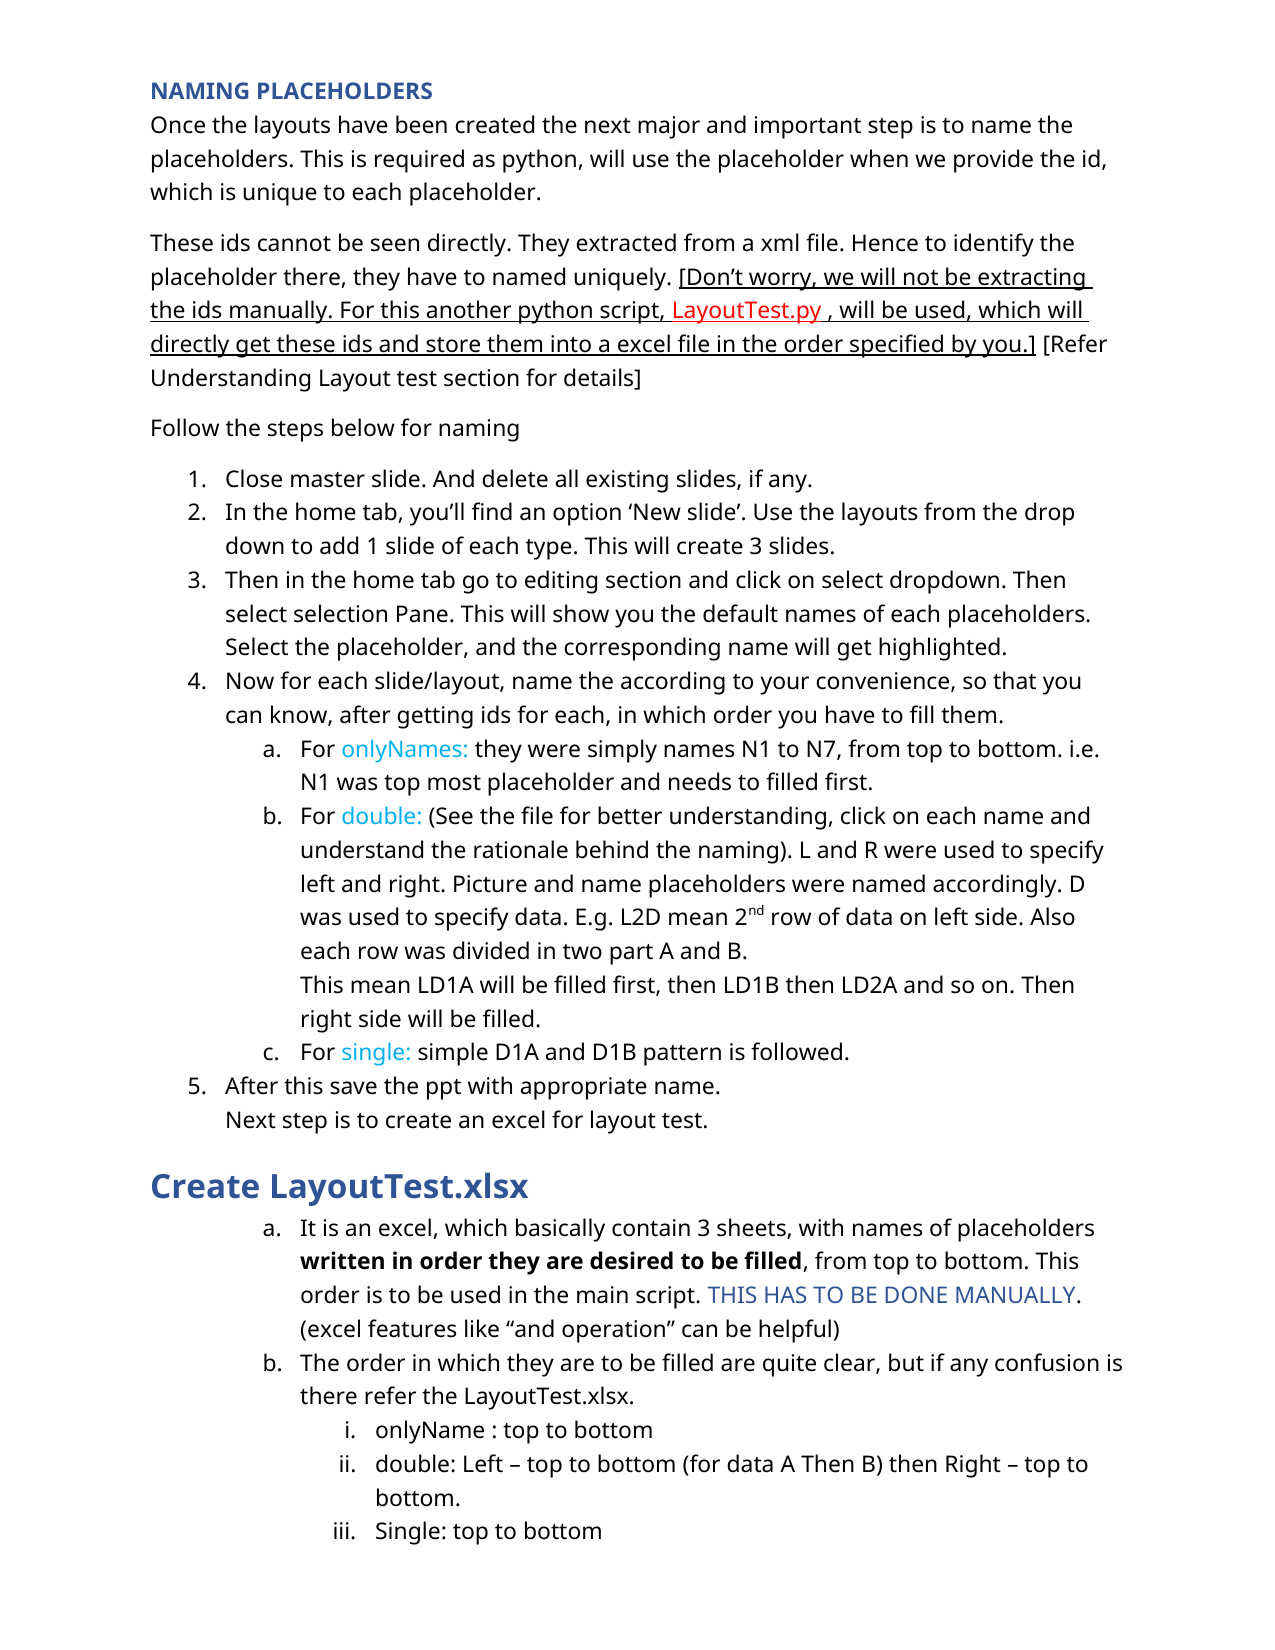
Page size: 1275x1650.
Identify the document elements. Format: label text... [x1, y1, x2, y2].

list Single: top to bottom [356, 1515, 1125, 1546]
list Close master slide. And delete all existing slides, if any. [187, 462, 1125, 494]
list onlyName : top to bottom [356, 1414, 1125, 1445]
list Next step is to create an excel for layout test. [225, 1104, 1125, 1135]
text Follow the steps below for naming [150, 412, 1125, 443]
list After this save the ppt with appropriate name. [187, 1070, 1125, 1101]
text Once the layouts have been created the next major and important step is to name the placeholders. This is required as python, will use the placeholder when we provide the id, which is unique to each placeholder. [150, 109, 1125, 207]
list It is an excel, which basically contain 3 sheets, with names of placeholders written in order they are desired to be filled, from top to bottom. This order is to be used in the main script. THIS HAS TO BE DONE MANUALLY. (excel features like “and operation” can be helpful) [262, 1211, 1125, 1344]
list Now for each slide/layout, name the according to your convenience, so that you can know, after getting ids for each, in which order you have to fill them. [187, 665, 1125, 730]
list For double: (See the file for better understanding, click on each name and understand the rationale behind the naming). L and R were used to specify left and right. Picture and name placeholders were named accordingly. D was used to specify data. E.g. L2D mean 2nd row of data on left side. Also each row was divided in two part A and B. [262, 800, 1125, 966]
list double: Left – top to bottom (for data A Then B) then Right – top to bottom. [356, 1448, 1125, 1513]
subtitle NAMING PLACEHOLDERS [150, 75, 1125, 106]
list Then in the home tab go to editing section and click on select dropdown. Then select selection Pane. This will show you the default names of each placeholders. Select the placeholder, and the corresponding name will get highlighted. [187, 564, 1125, 662]
list For onlyNames: they were simply names N1 to N7, from top to bottom. i.e. N1 was top most placeholder and needs to filled first. [262, 732, 1125, 797]
list This mean LD1A will be filled first, then LD1B then LD2A and so on. Then right side will be filled. [300, 969, 1125, 1034]
list In the home tab, you’ll find an option ‘New slide’. Use the layouts from the drop down to add 1 slide of each type. This will create 3 slides. [187, 496, 1125, 561]
list For single: simple D1A and D1B pattern is followed. [262, 1036, 1125, 1067]
subtitle Create LayoutTest.xlsx [150, 1162, 1125, 1208]
list The order in which they are to be filled are quite clear, but if any confusion is there refer the LayoutTest.xlsx. [262, 1346, 1125, 1411]
text These ids cannot be seen directly. They extracted from a xml file. Hence to identify the placeholder there, they have to named uniquely. [Don’t worry, we will not be extracting the ids manually. For this another python script, LayoutTest.py , will be used, which will directly get these ids and store them into a excel file in the order specified by you.] [Refer Understanding Layout test section for details] [150, 227, 1125, 393]
